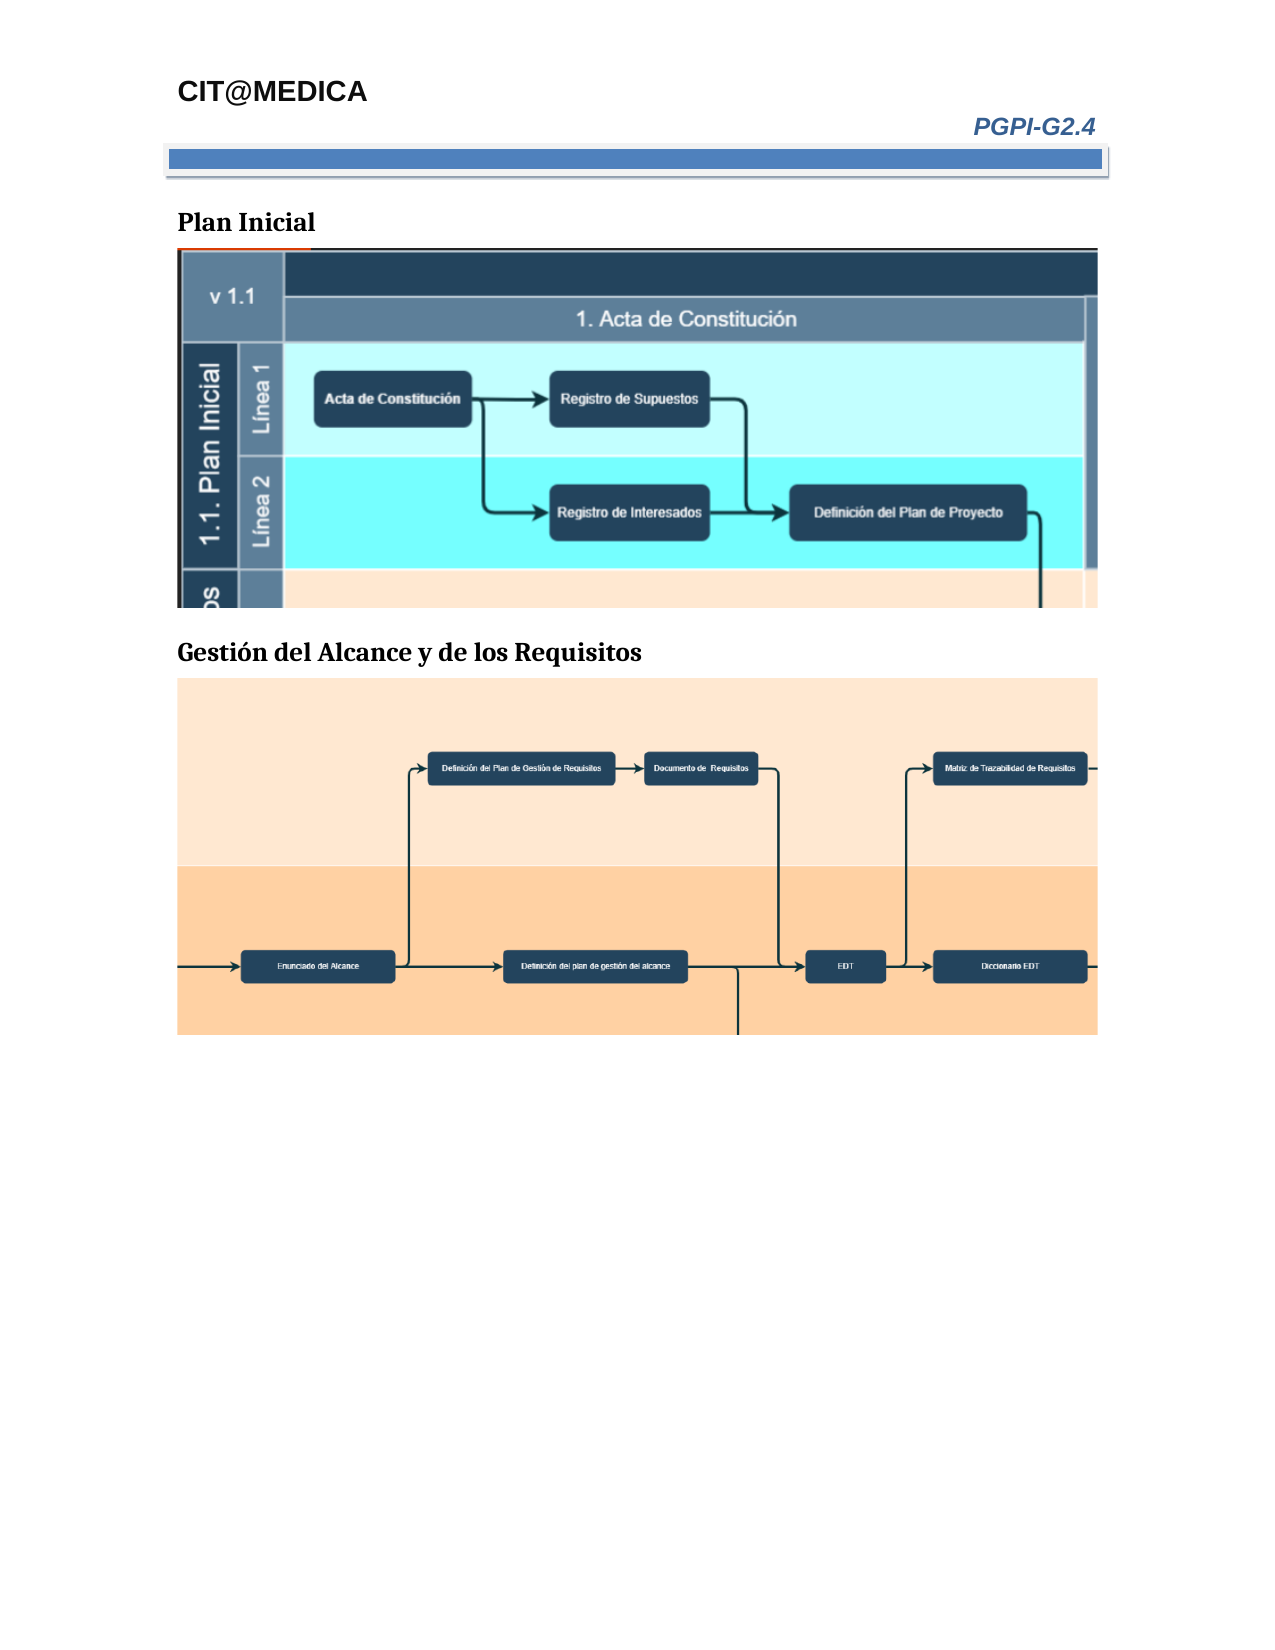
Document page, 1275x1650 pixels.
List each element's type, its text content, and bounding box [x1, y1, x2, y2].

picture [177, 248, 1098, 608]
picture [177, 678, 1098, 1035]
subtitle Plan Inicial [177, 207, 1098, 238]
subtitle Gestión del Alcance y de los Requisitos [177, 637, 1098, 668]
